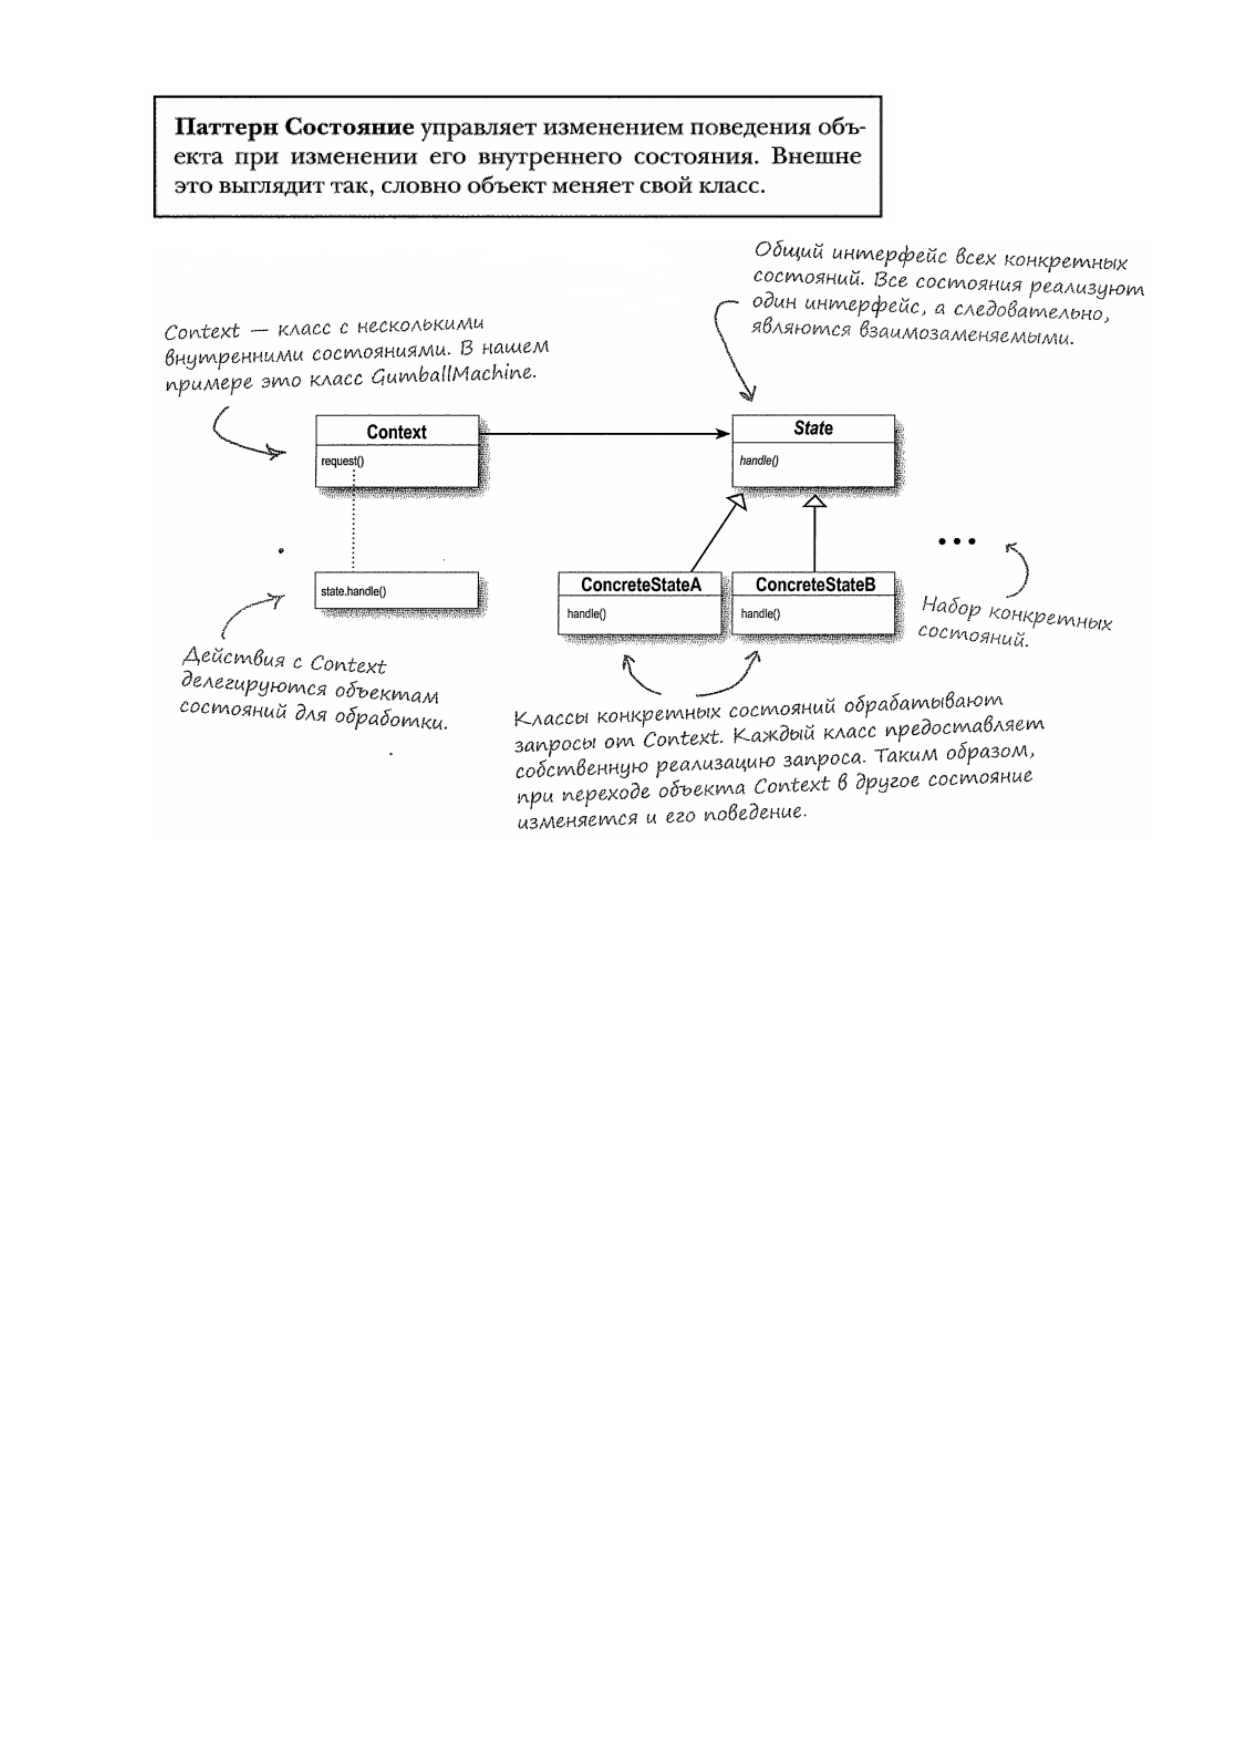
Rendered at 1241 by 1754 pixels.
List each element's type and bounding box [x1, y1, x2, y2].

picture [147, 227, 1152, 837]
picture [147, 88, 892, 225]
